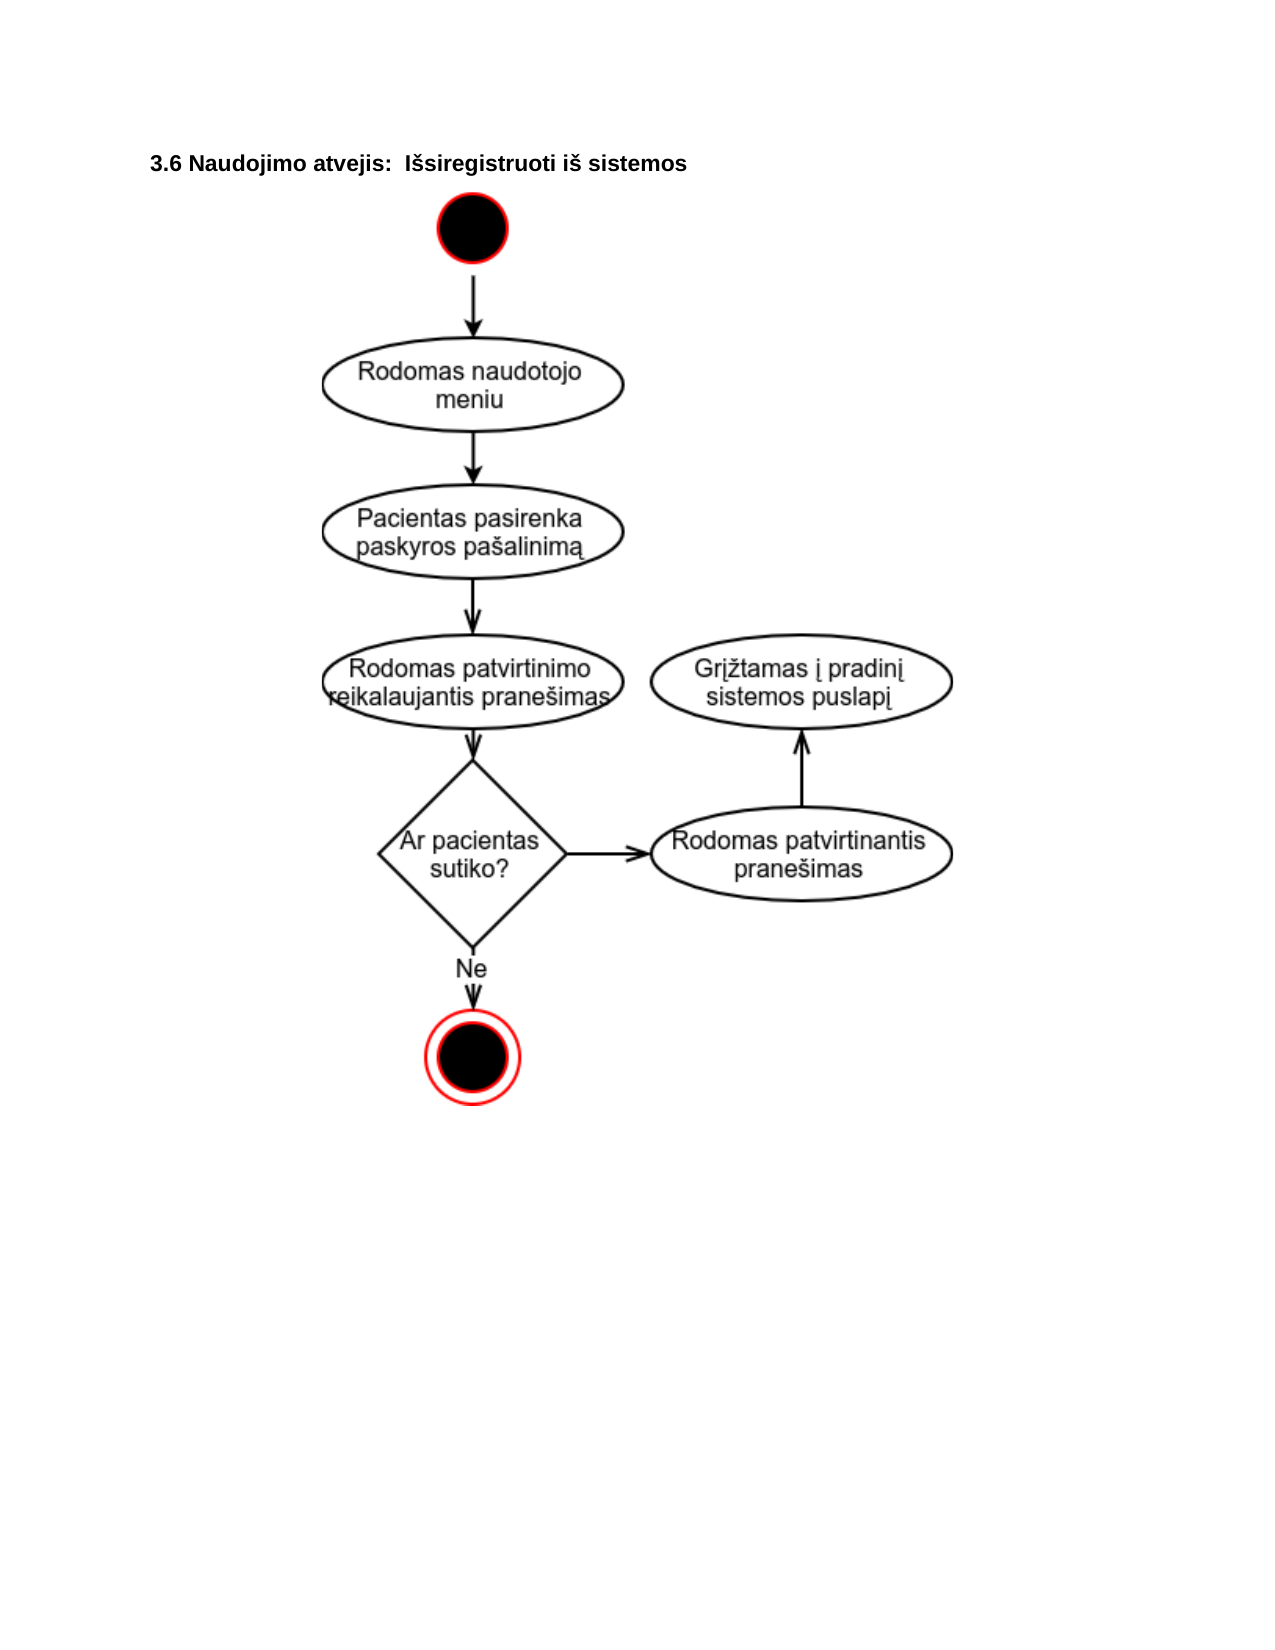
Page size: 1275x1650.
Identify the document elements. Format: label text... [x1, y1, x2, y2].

picture [321, 180, 954, 1106]
text 3.6 Naudojimo atvejis: Išsiregistruoti iš sistemos [150, 150, 1125, 176]
